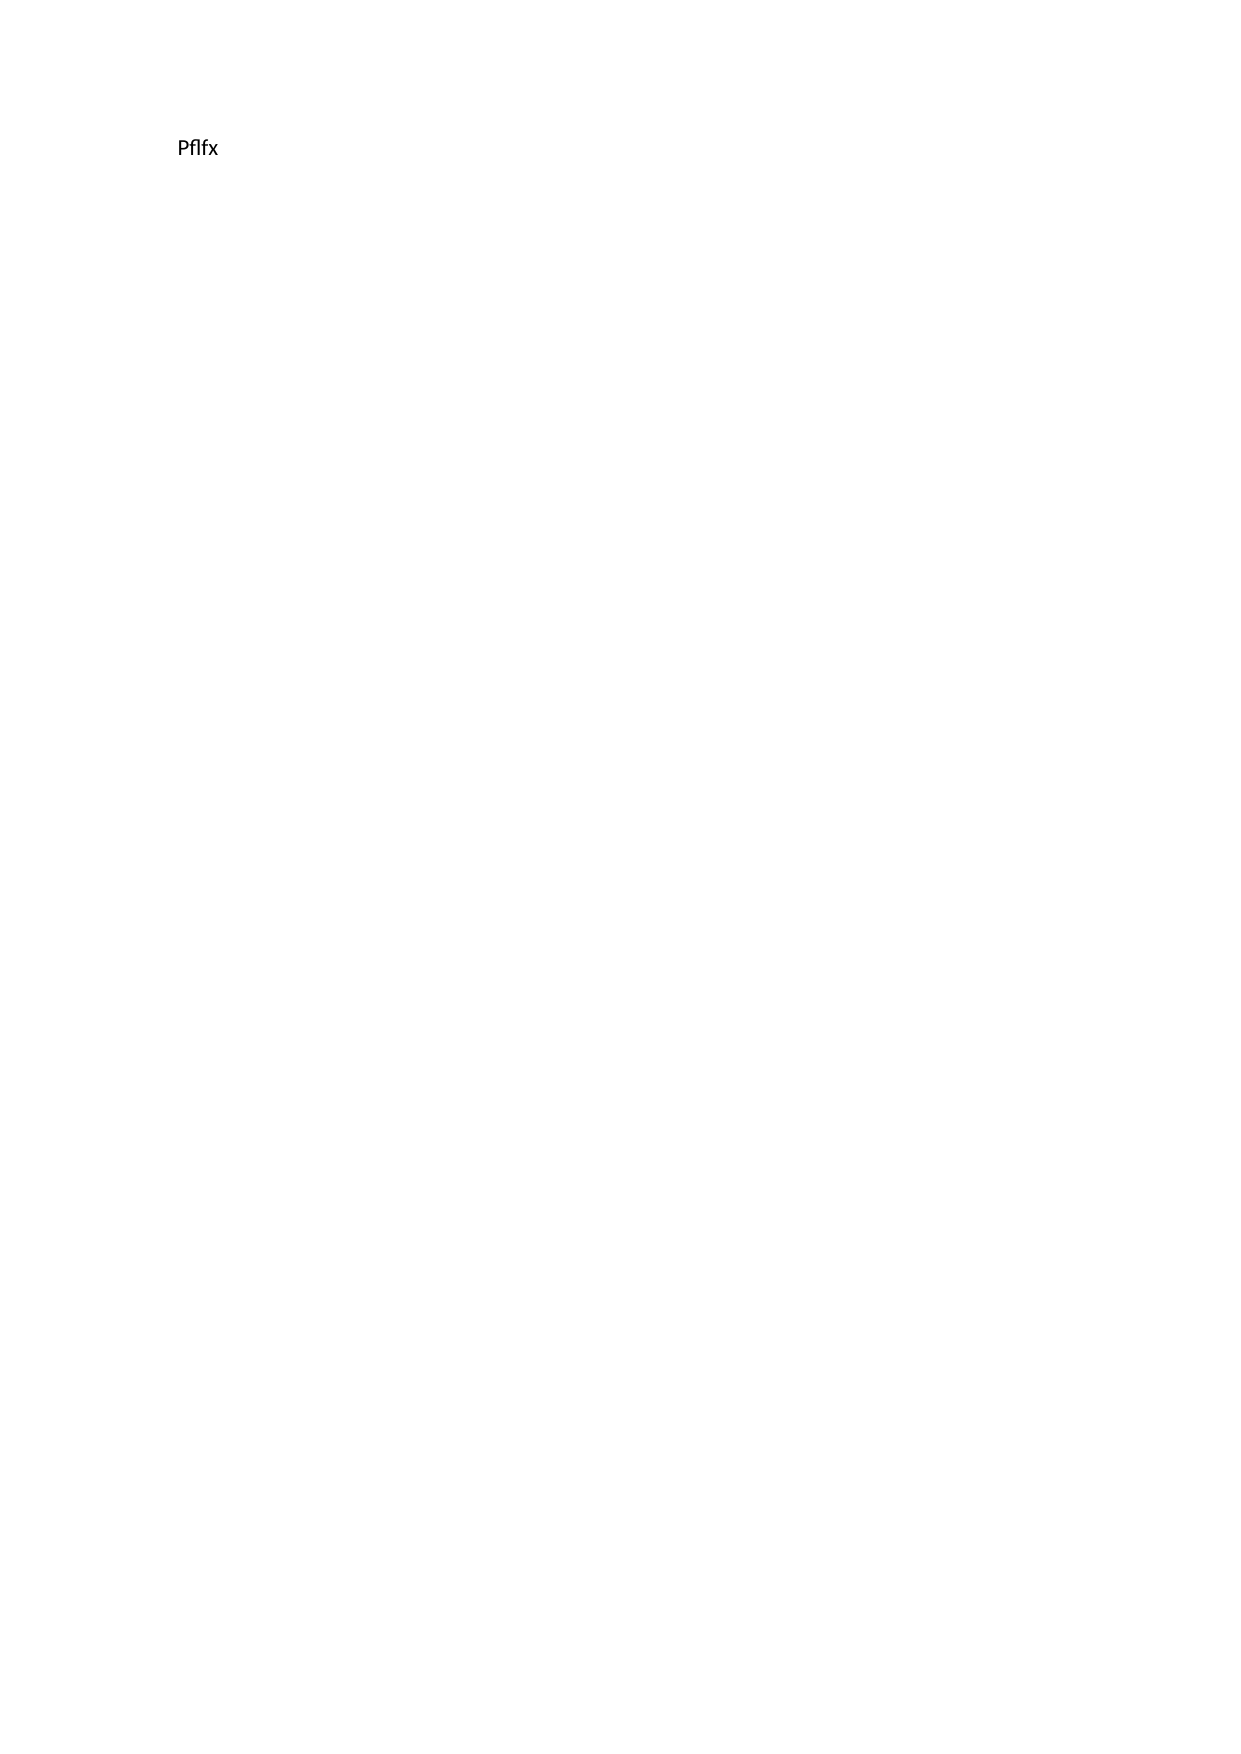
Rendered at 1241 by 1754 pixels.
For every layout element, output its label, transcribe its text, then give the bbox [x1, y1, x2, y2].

text Pflfx [177, 133, 1152, 161]
